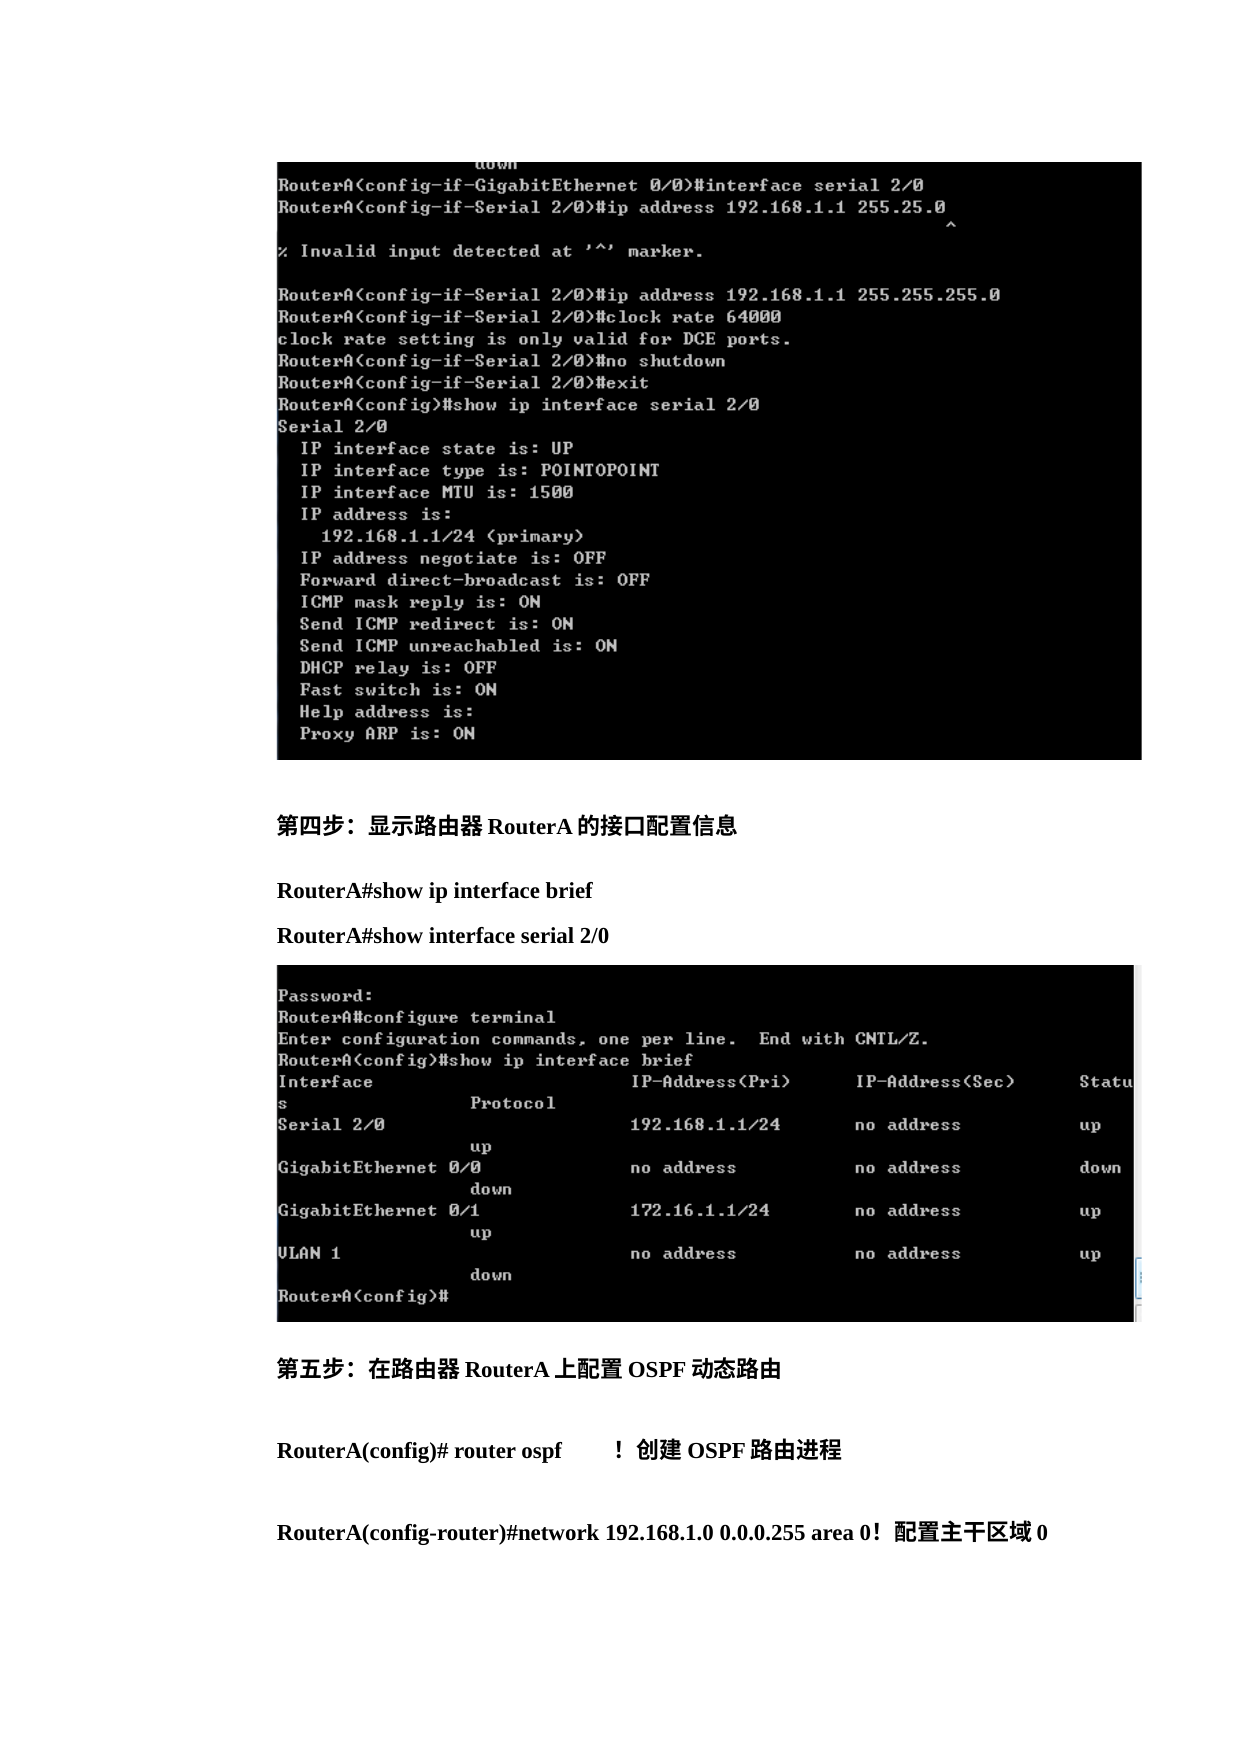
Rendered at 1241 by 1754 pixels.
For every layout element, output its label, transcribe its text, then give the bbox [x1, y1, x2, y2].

text RouterA(config)# router ospf ！创建OSPF路由进程 [277, 1417, 1053, 1482]
text RouterA(config-router)#network 192.168.1.0 0.0.0.255 area 0！配置主干区域0 [277, 1498, 1053, 1563]
text 第四步：显示路由器RouterA的接口配置信息 [277, 792, 1053, 857]
picture [276, 162, 1142, 760]
text RouterA#show interface serial 2/0 [277, 919, 1053, 952]
text 第五步：在路由器RouterA上配置OSPF动态路由 [277, 1335, 1053, 1400]
picture [276, 965, 1142, 1322]
text RouterA#show ip interface brief [277, 874, 1053, 906]
